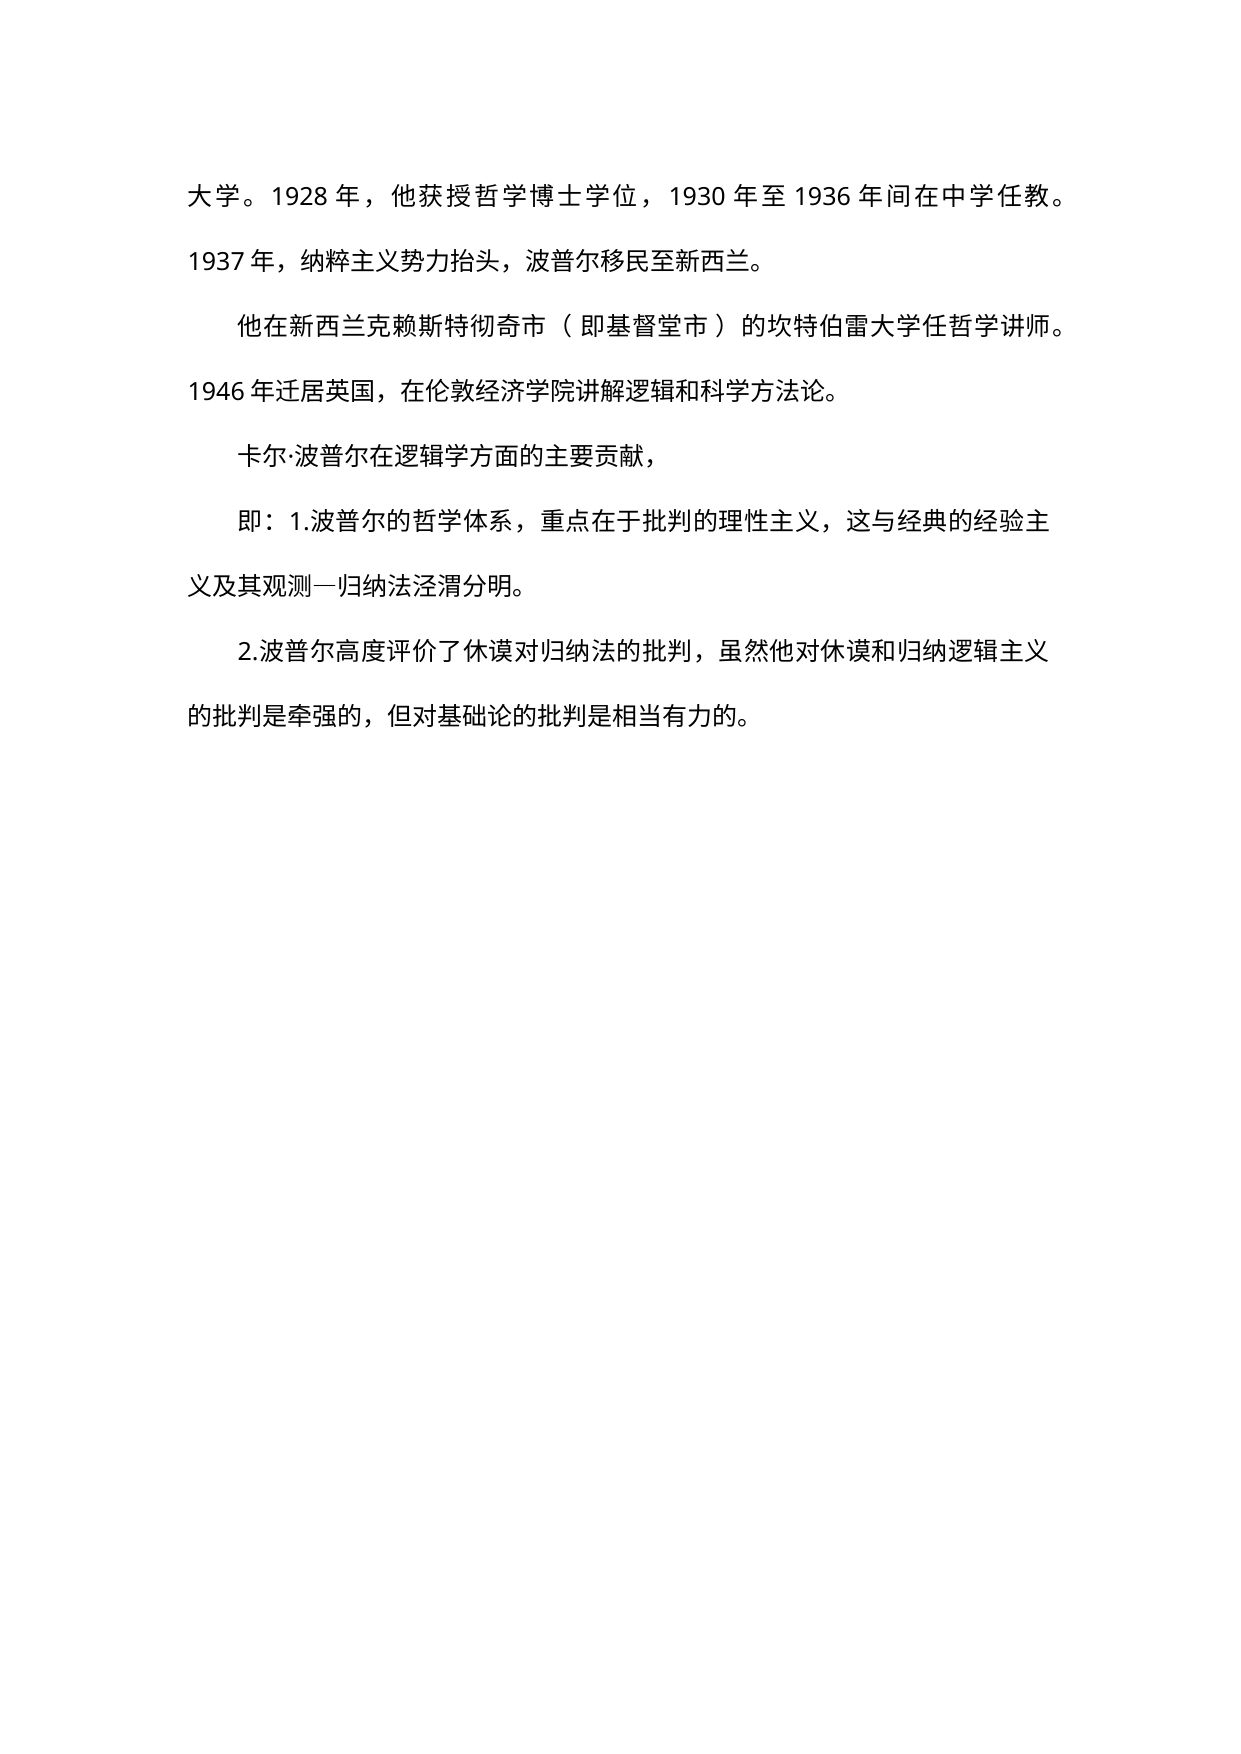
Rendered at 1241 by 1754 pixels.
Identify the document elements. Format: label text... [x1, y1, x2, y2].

text 卡尔·波普尔在逻辑学方面的主要贡献， [187, 422, 1053, 487]
text 即：1.波普尔的哲学体系，重点在于批判的理性主义，这与经典的经验主义及其观测—归纳法泾渭分明。 [187, 487, 1053, 617]
text 2.波普尔高度评价了休谟对归纳法的批判，虽然他对休谟和归纳逻辑主义的批判是牵强的，但对基础论的批判是相当有力的。 [187, 617, 1053, 747]
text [187, 162, 1053, 292]
text 他在新西兰克赖斯特彻奇市（ 即基督堂市 ）的坎特伯雷大学任哲学讲师。1946年迁居英国，在伦敦经济学院讲解逻辑和科学方法论。 [187, 292, 1053, 422]
